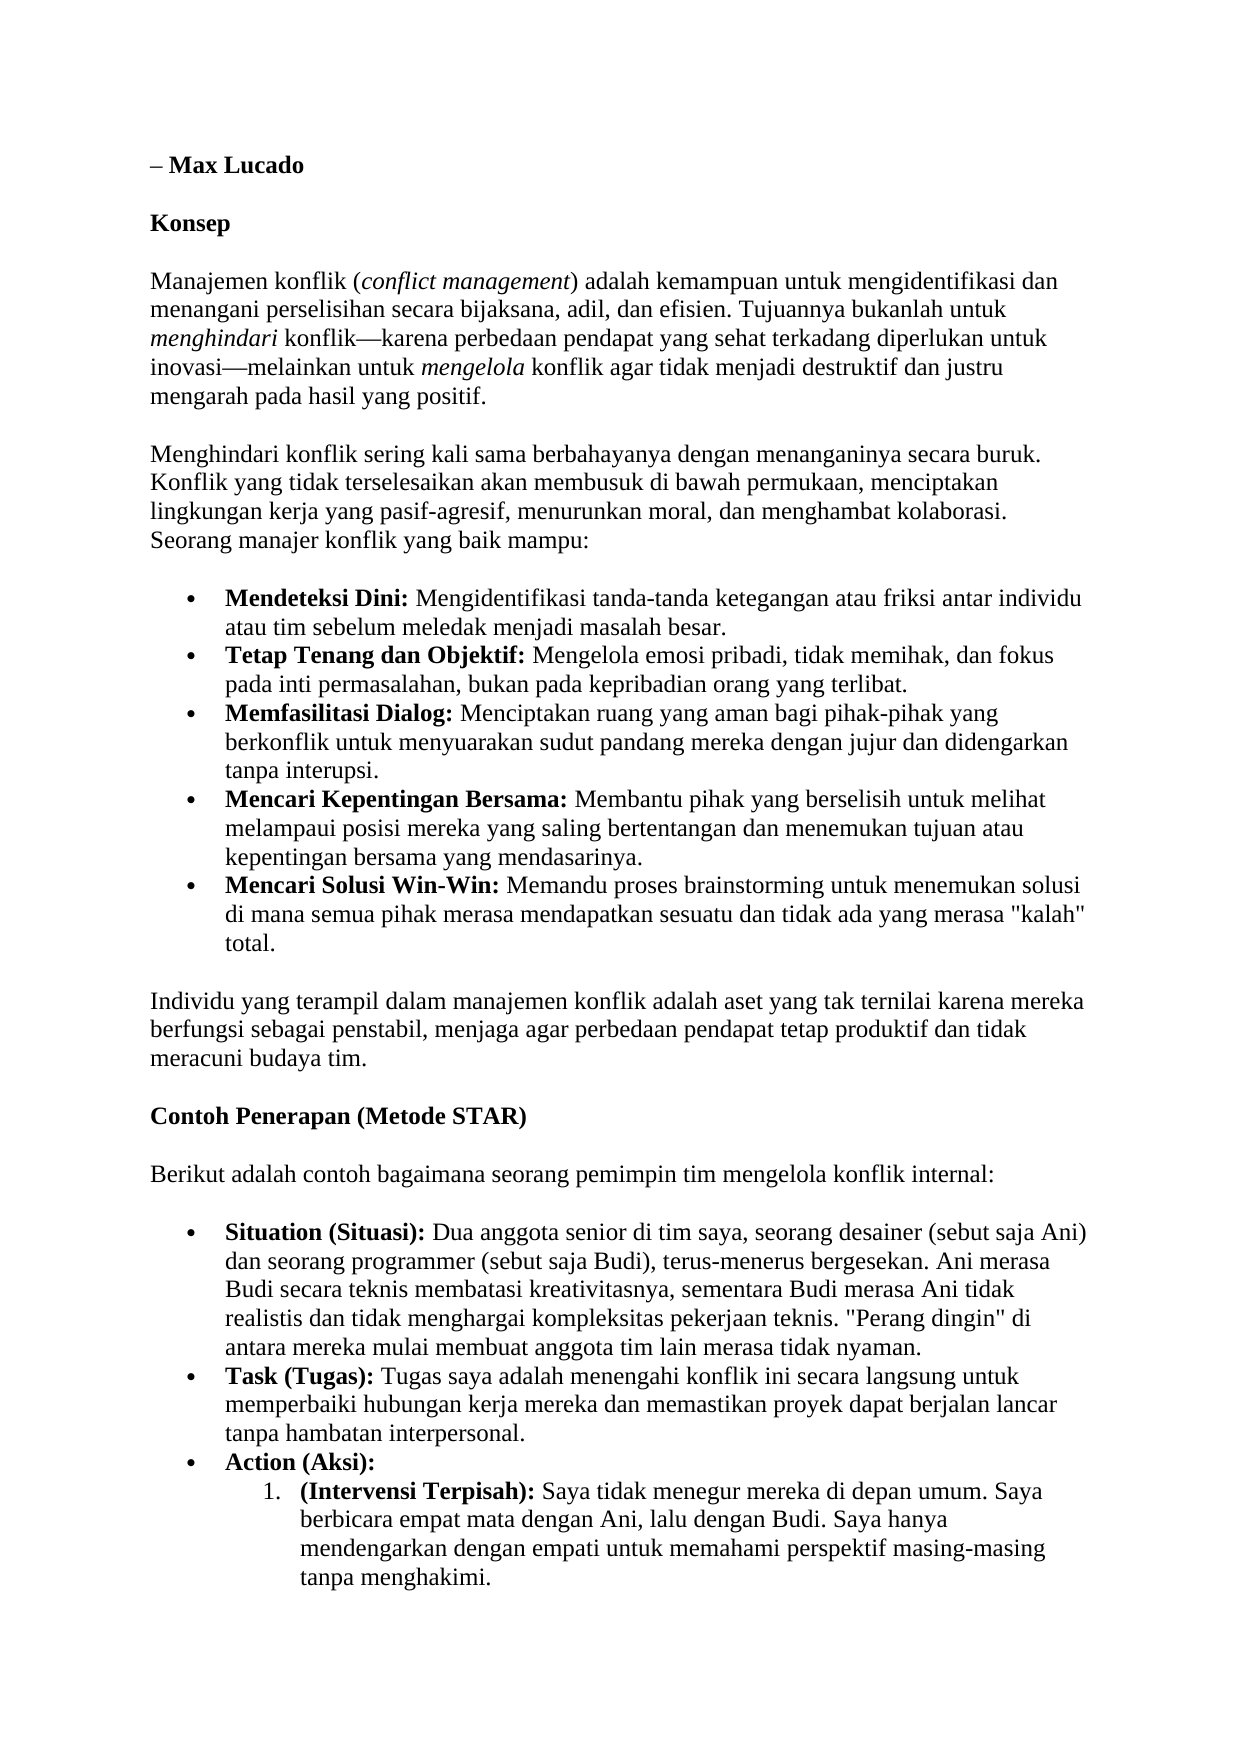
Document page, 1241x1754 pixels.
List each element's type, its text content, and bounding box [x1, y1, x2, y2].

text Manajemen konflik (conflict management) adalah kemampuan untuk mengidentifikasi dan menangani perselisihan secara bijaksana, adil, dan efisien. Tujuannya bukanlah untuk menghindari konflik—karena perbedaan pendapat yang sehat terkadang diperlukan untuk inovasi—melainkan untuk mengelola konflik agar tidak menjadi destruktif dan justru mengarah pada hasil yang positif. [150, 266, 1090, 409]
list Mencari Kepentingan Bersama: Membantu pihak yang berselisih untuk melihat melampaui posisi mereka yang saling bertentangan dan menemukan tujuan atau kepentingan bersama yang mendasarinya. [187, 784, 1090, 870]
text – Max Lucado [150, 150, 1090, 179]
list Situation (Situasi): Dua anggota senior di tim saya, seorang desainer (sebut saja Ani) dan seorang programmer (sebut saja Budi), terus-menerus bergesekan. Ani merasa Budi secara teknis membatasi kreativitasnya, sementara Budi merasa Ani tidak realistis dan tidak menghargai kompleksitas pekerjaan teknis. "Perang dingin" di antara mereka mulai membuat anggota tim lain merasa tidak nyaman. [187, 1217, 1090, 1361]
text Konsep [150, 208, 1090, 237]
text Menghindari konflik sering kali sama berbahayanya dengan menanganinya secara buruk. Konflik yang tidak terselesaikan akan membusuk di bawah permukaan, menciptakan lingkungan kerja yang pasif-agresif, menurunkan moral, dan menghambat kolaborasi. Seorang manajer konflik yang baik mampu: [150, 439, 1090, 554]
text Berikut adalah contoh bagaimana seorang pemimpin tim mengelola konflik internal: [150, 1159, 1090, 1188]
list Memfasilitasi Dialog: Menciptakan ruang yang aman bagi pihak-pihak yang berkonflik untuk menyuarakan sudut pandang mereka dengan jujur dan didengarkan tanpa interupsi. [187, 698, 1090, 784]
list Task (Tugas): Tugas saya adalah menengahi konflik ini secara langsung untuk memperbaiki hubungan kerja mereka dan memastikan proyek dapat berjalan lancar tanpa hambatan interpersonal. [187, 1361, 1090, 1447]
text Individu yang terampil dalam manajemen konflik adalah aset yang tak ternilai karena mereka berfungsi sebagai penstabil, menjaga agar perbedaan pendapat tetap produktif dan tidak meracuni budaya tim. [150, 986, 1090, 1072]
text Contoh Penerapan (Metode STAR) [150, 1101, 1090, 1130]
list Tetap Tenang dan Objektif: Mengelola emosi pribadi, tidak memihak, dan fokus pada inti permasalahan, bukan pada kepribadian orang yang terlibat. [187, 640, 1090, 698]
list Mendeteksi Dini: Mengidentifikasi tanda-tanda ketegangan atau friksi antar individu atau tim sebelum meledak menjadi masalah besar. [187, 583, 1090, 640]
list Mencari Solusi Win-Win: Memandu proses brainstorming untuk menemukan solusi di mana semua pihak merasa mendapatkan sesuatu dan tidak ada yang merasa "kalah" total. [187, 870, 1090, 957]
list Action (Aksi): [187, 1447, 1090, 1476]
list (Intervensi Terpisah): Saya tidak menegur mereka di depan umum. Saya berbicara empat mata dengan Ani, lalu dengan Budi. Saya hanya mendengarkan dengan empati untuk memahami perspektif masing-masing tanpa menghakimi. [262, 1476, 1090, 1591]
